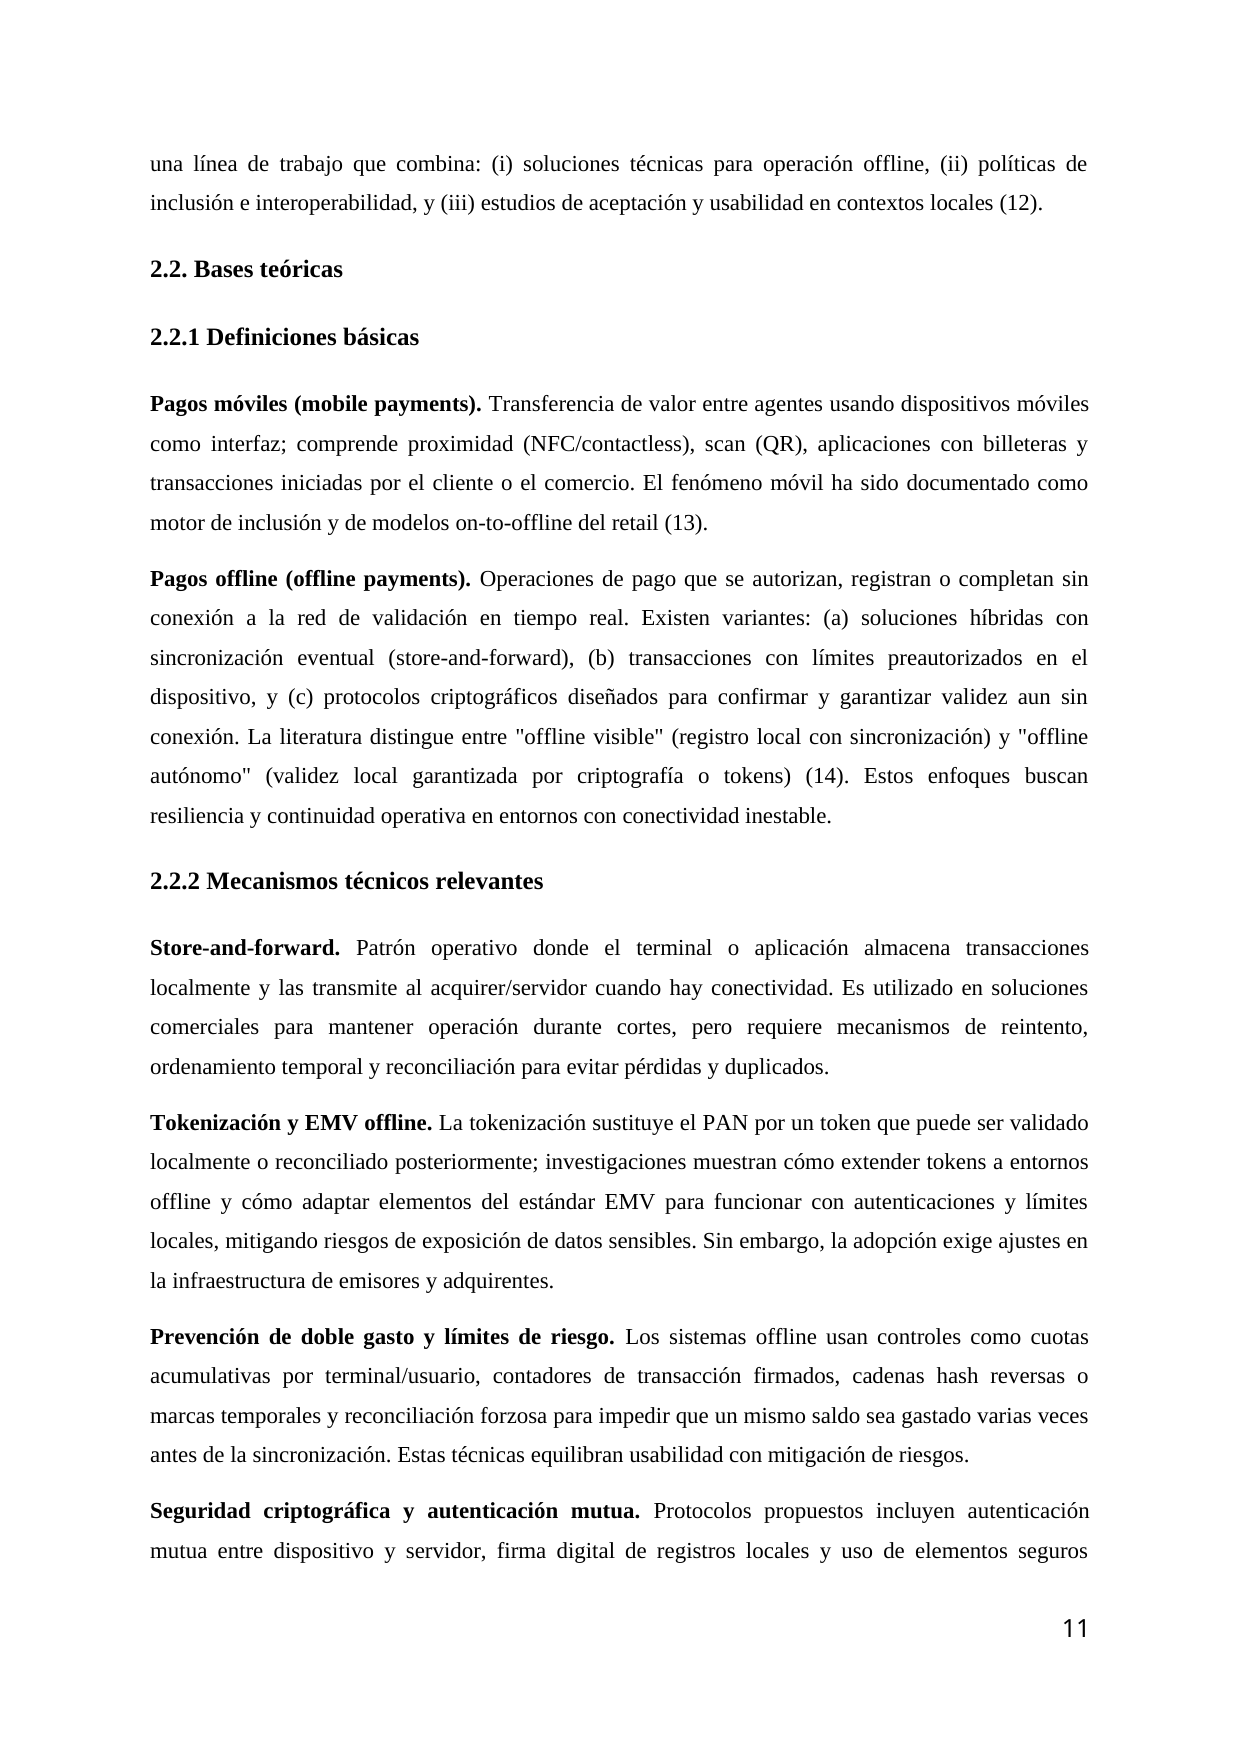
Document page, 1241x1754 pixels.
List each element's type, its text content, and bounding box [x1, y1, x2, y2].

text Tokenización y EMV offline. La tokenización sustituye el PAN por un token que puede ser validado localmente o reconciliado posteriormente; investigaciones muestran cómo extender tokens a entornos offline y cómo adaptar elementos del estándar EMV para funcionar con autenticaciones y límites locales, mitigando riesgos de exposición de datos sensibles. Sin embargo, la adopción exige ajustes en la infraestructura de emisores y adquirentes. [150, 1109, 1090, 1293]
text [150, 1497, 1090, 1563]
text Pagos móviles (mobile payments). Transferencia de valor entre agentes usando dispositivos móviles como interfaz; comprende proximidad (NFC/contactless), scan (QR), aplicaciones con billeteras y transacciones iniciadas por el cliente o el comercio. El fenómeno móvil ha sido documentado como motor de inclusión y de modelos on-to-offline del retail (13). [150, 390, 1090, 535]
text Store-and-forward. Patrón operativo donde el terminal o aplicación almacena transacciones localmente y las transmite al acquirer/servidor cuando hay conectividad. Es utilizado en soluciones comerciales para mantener operación durante cortes, pero requiere mecanismos de reintento, ordenamiento temporal y reconciliación para evitar pérdidas y duplicados. [150, 934, 1090, 1079]
subtitle 2.2.2 Mecanismos técnicos relevantes [150, 866, 1090, 895]
subtitle 2.2. Bases teóricas [150, 254, 1090, 283]
text Prevención de doble gasto y límites de riesgo. Los sistemas offline usan controles como cuotas acumulativas por terminal/usuario, contadores de transacción firmados, cadenas hash reversas o marcas temporales y reconciliación forzosa para impedir que un mismo saldo sea gastado varias veces antes de la sincronización. Estas técnicas equilibran usabilidad con mitigación de riesgos. [150, 1323, 1090, 1468]
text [150, 150, 1090, 216]
subtitle 2.2.1 Definiciones básicas [150, 322, 1090, 351]
text Pagos offline (offline payments). Operaciones de pago que se autorizan, registran o completan sin conexión a la red de validación en tiempo real. Existen variantes: (a) soluciones híbridas con sincronización eventual (store-and-forward), (b) transacciones con límites preautorizados en el dispositivo, y (c) protocolos criptográficos diseñados para confirmar y garantizar validez aun sin conexión. La literatura distingue entre "offline visible" (registro local con sincronización) y "offline autónomo" (validez local garantizada por criptografía o tokens) (14). Estos enfoques buscan resiliencia y continuidad operativa en entornos con conectividad inestable. [150, 565, 1090, 828]
